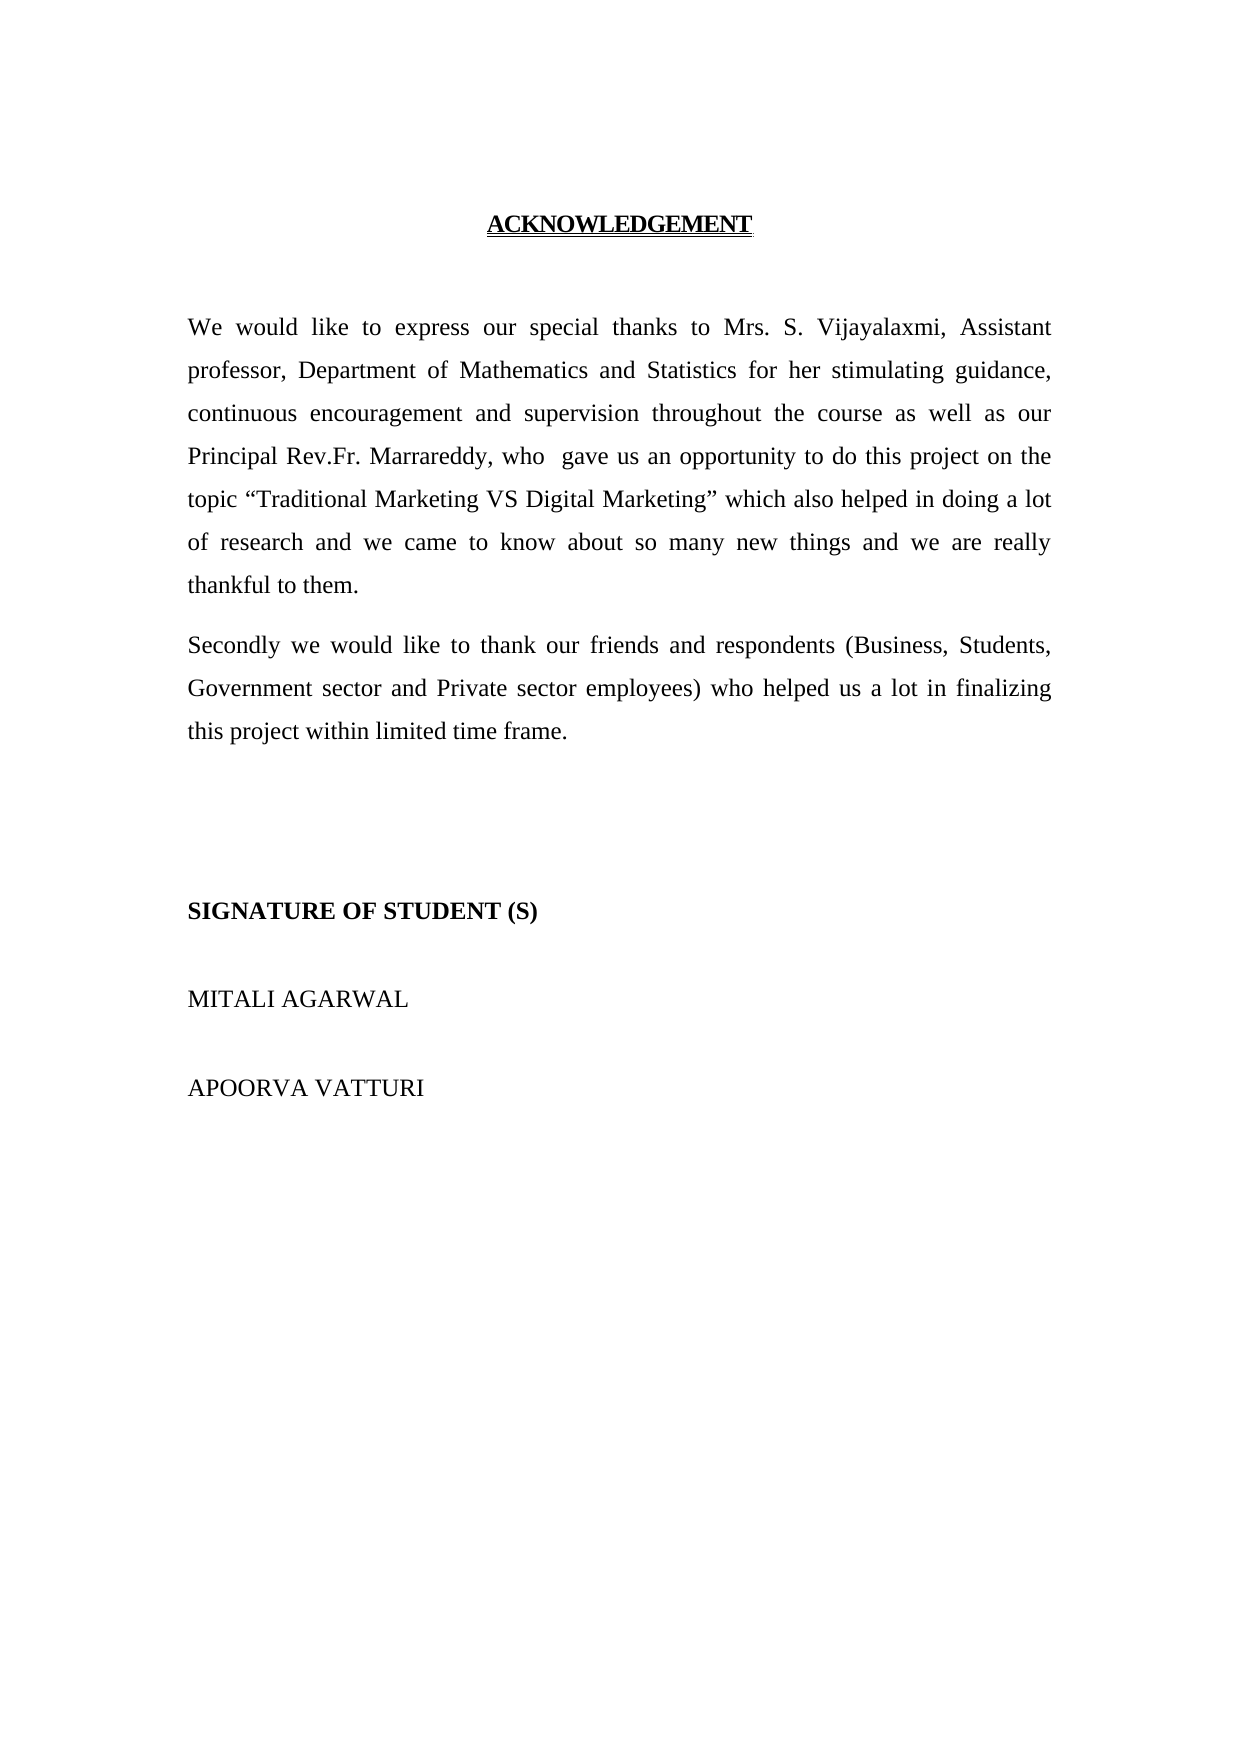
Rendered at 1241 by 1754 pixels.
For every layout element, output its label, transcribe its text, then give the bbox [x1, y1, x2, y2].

text SIGNATURE OF STUDENT (S) [187, 896, 1053, 924]
text APOORVA VATTURI [187, 1073, 1053, 1102]
text We would like to express our special thanks to Mrs. S. Vijayalaxmi, Assistant professor, Department of Mathematics and Statistics for her stimulating guidance, continuous encouragement and supervision throughout the course as well as our Principal Rev.Fr. Marrareddy, who gave us an opportunity to do this project on the topic “Traditional Marketing VS Digital Marketing” which also helped in doing a lot of research and we came to know about so many new things and we are really thankful to them. [187, 312, 1053, 599]
title ACKNOWLEDGEMENT [187, 209, 1053, 237]
text MITALI AGARWAL [187, 984, 1053, 1013]
text Secondly we would like to thank our friends and respondents (Business, Students, Government sector and Private sector employees) who helped us a lot in finalizing this project within limited time frame. [187, 630, 1053, 745]
